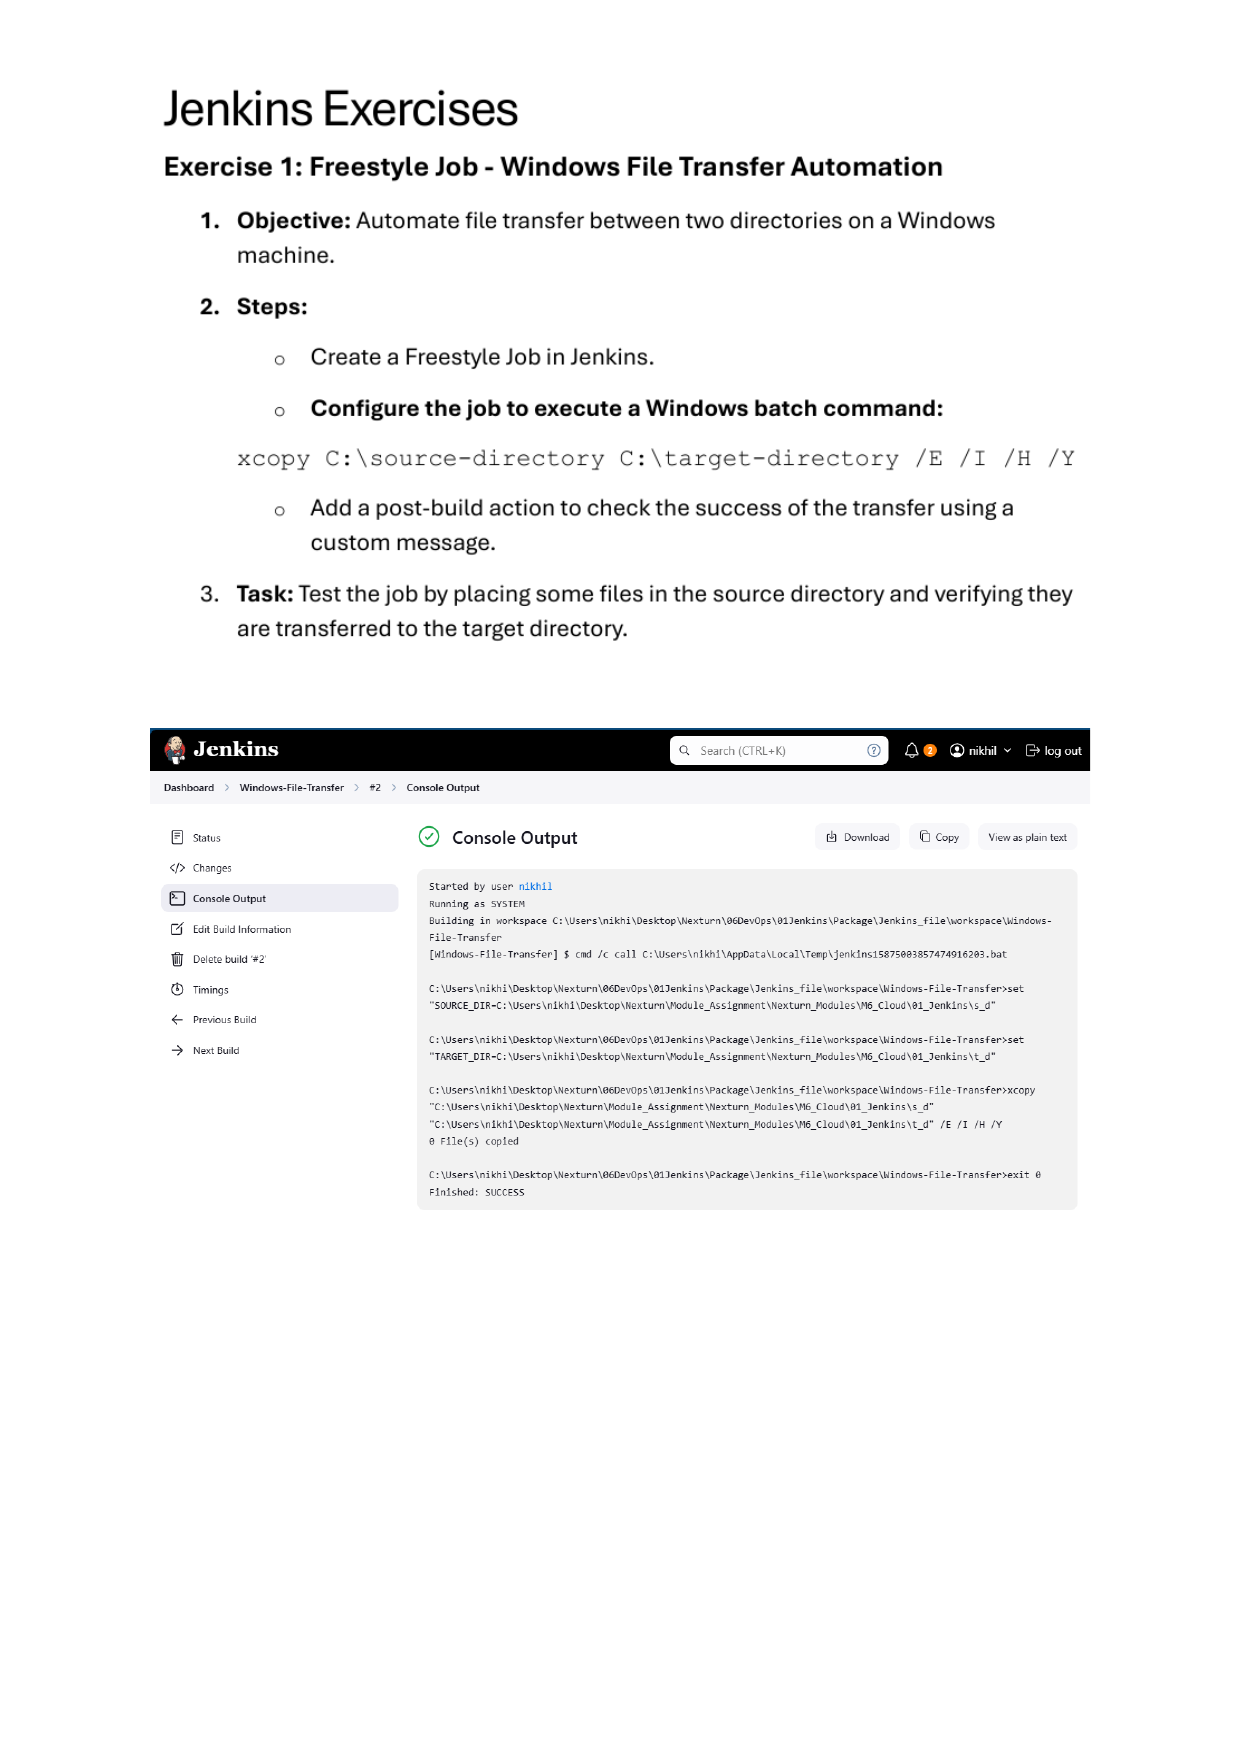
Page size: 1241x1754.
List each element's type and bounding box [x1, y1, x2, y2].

picture [150, 75, 1091, 663]
picture [150, 728, 1091, 1223]
